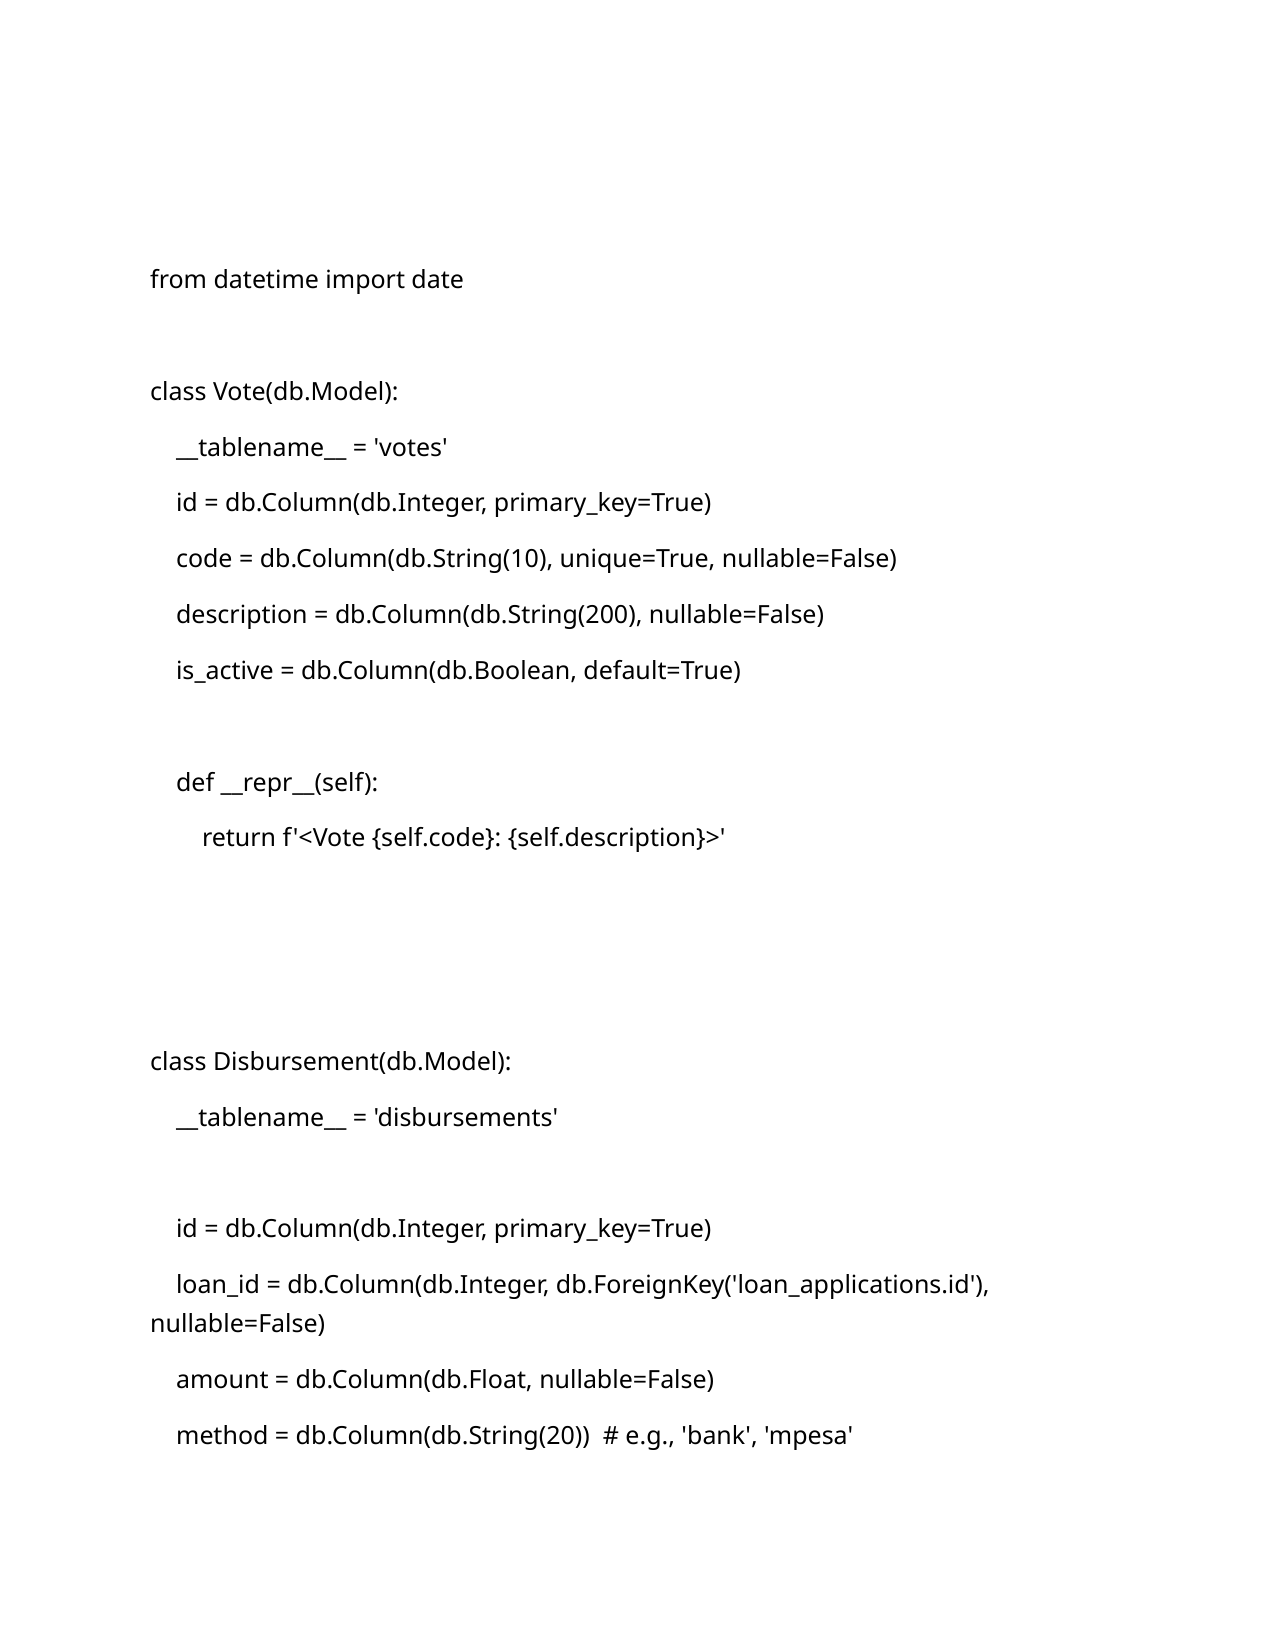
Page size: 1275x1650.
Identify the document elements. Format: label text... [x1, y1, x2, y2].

text def __repr__(self): [150, 764, 1125, 798]
text is_active = db.Column(db.Boolean, default=True) [150, 652, 1125, 687]
text id = db.Column(db.Integer, primary_key=True) [150, 1211, 1125, 1245]
text class Vote(db.Model): [150, 373, 1125, 407]
text loan_id = db.Column(db.Integer, db.ForeignKey('loan_applications.id'), nullable=False) [150, 1267, 1125, 1340]
text id = db.Column(db.Integer, primary_key=True) [150, 485, 1125, 519]
text from datetime import date [150, 262, 1125, 296]
text return f'<Vote {self.code}: {self.description}>' [150, 820, 1125, 854]
text class Disbursement(db.Model): [150, 1043, 1125, 1077]
text code = db.Column(db.String(10), unique=True, nullable=False) [150, 541, 1125, 575]
text __tablename__ = 'disbursements' [150, 1099, 1125, 1133]
text description = db.Column(db.String(200), nullable=False) [150, 597, 1125, 631]
text __tablename__ = 'votes' [150, 429, 1125, 463]
text method = db.Column(db.String(20)) # e.g., 'bank', 'mpesa' [150, 1417, 1125, 1452]
text amount = db.Column(db.Float, nullable=False) [150, 1362, 1125, 1396]
